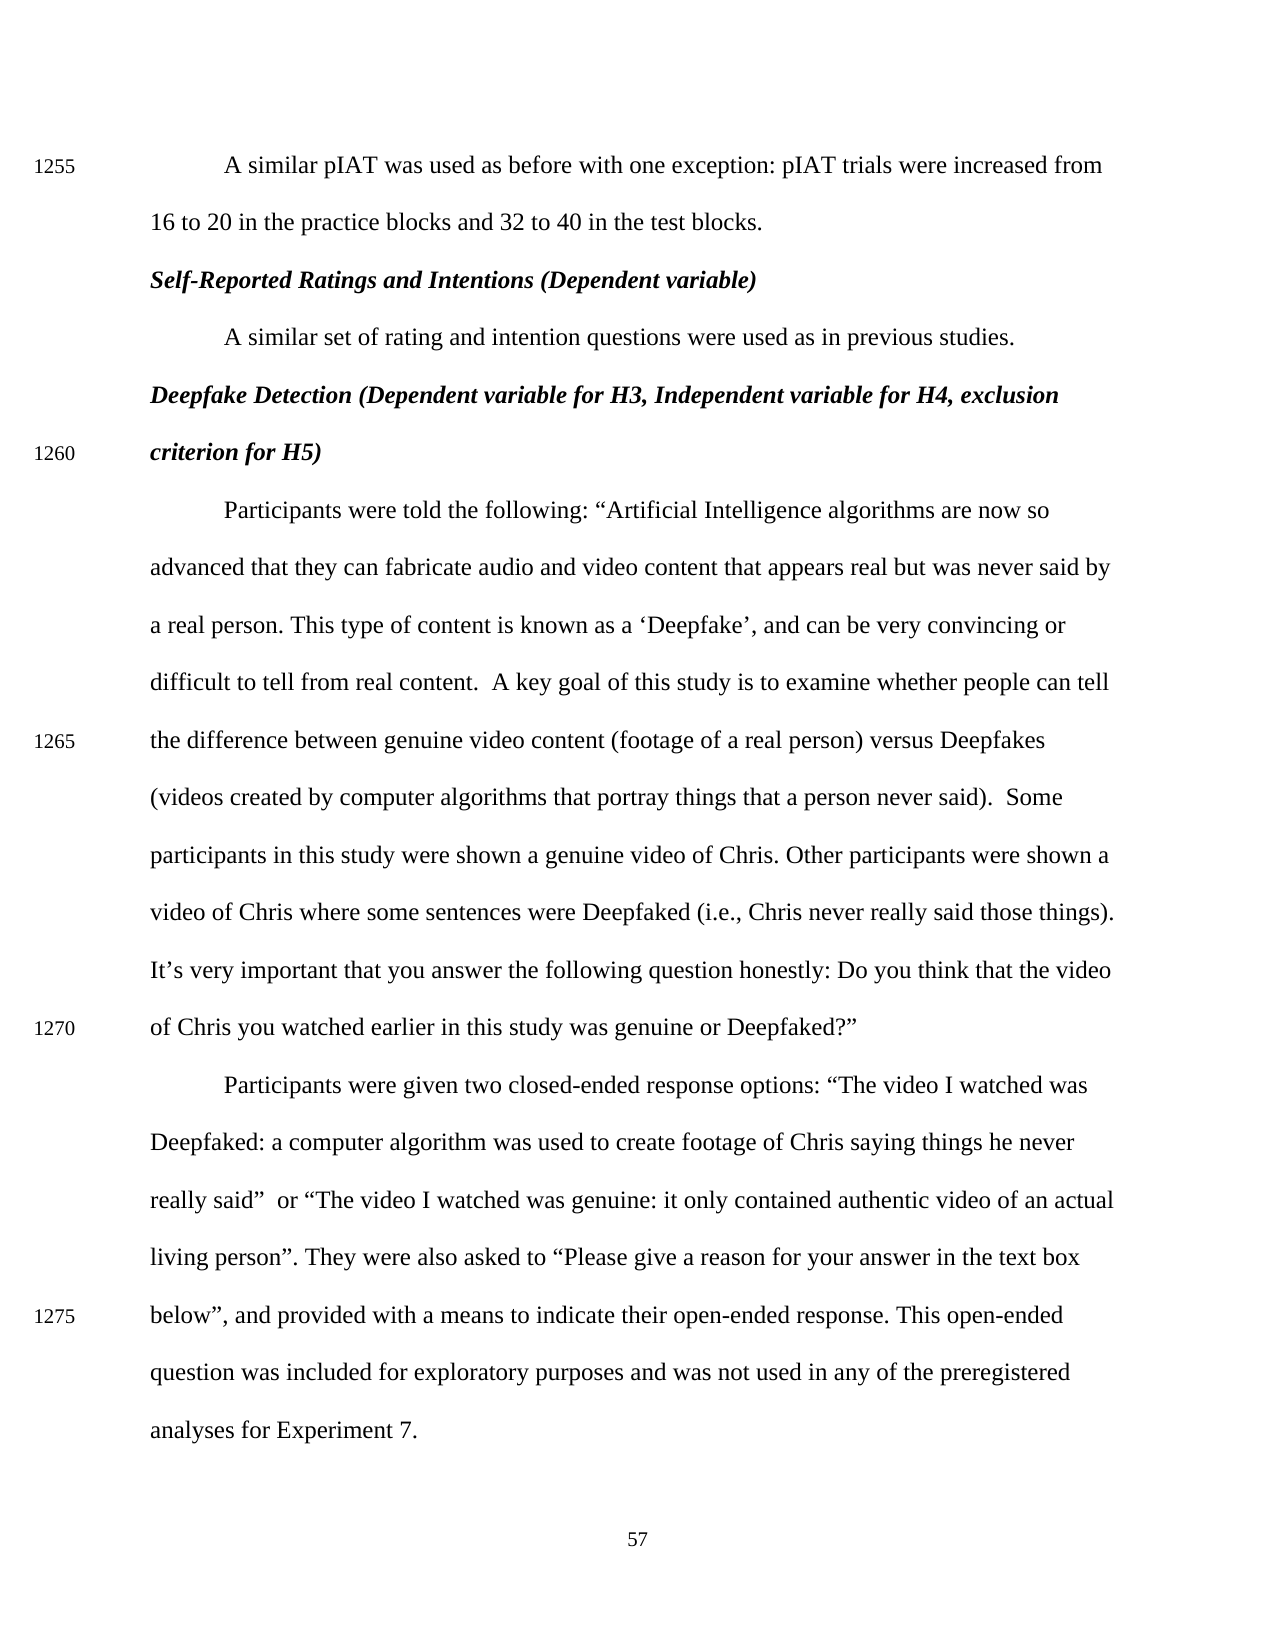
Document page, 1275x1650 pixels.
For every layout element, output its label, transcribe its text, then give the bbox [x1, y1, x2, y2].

text Participants were told the following: “Artificial Intelligence algorithms are now so advanced that they can fabricate audio and video content that appears real but was never said by a real person. This type of content is known as a ‘Deepfake’, and can be very convincing or difficult to tell from real content. A key goal of this study is to examine whether people can tell the difference between genuine video content (footage of a real person) versus Deepfakes (videos created by computer algorithms that portray things that a person never said). Some participants in this study were shown a genuine video of Chris. Other participants were shown a video of Chris where some sentences were Deepfaked (i.e., Chris never really said those things). It’s very important that you answer the following question honestly: Do you think that the video of Chris you watched earlier in this study was genuine or Deepfaked?” [150, 495, 1125, 1041]
text Self-Reported Ratings and Intentions (Dependent variable) [150, 265, 1125, 294]
text Participants were given two closed-ended response options: “The video I watched was Deepfaked: a computer algorithm was used to create footage of Chris saying things he never really said” or “The video I watched was genuine: it only contained authentic video of an actual living person”. They were also asked to “Please give a reason for your answer in the text box below”, and provided with a means to indicate their open-ended response. This open-ended question was included for exploratory purposes and was not used in any of the preregistered analyses for Experiment 7. [150, 1070, 1125, 1444]
text A similar pIAT was used as before with one exception: pIAT trials were increased from 16 to 20 in the practice blocks and 32 to 40 in the test blocks. [150, 150, 1125, 236]
text Deepfake Detection (Dependent variable for H3, Independent variable for H4, exclusion criterion for H5) [150, 380, 1125, 466]
text A similar set of rating and intention questions were used as in previous studies. [150, 322, 1125, 351]
